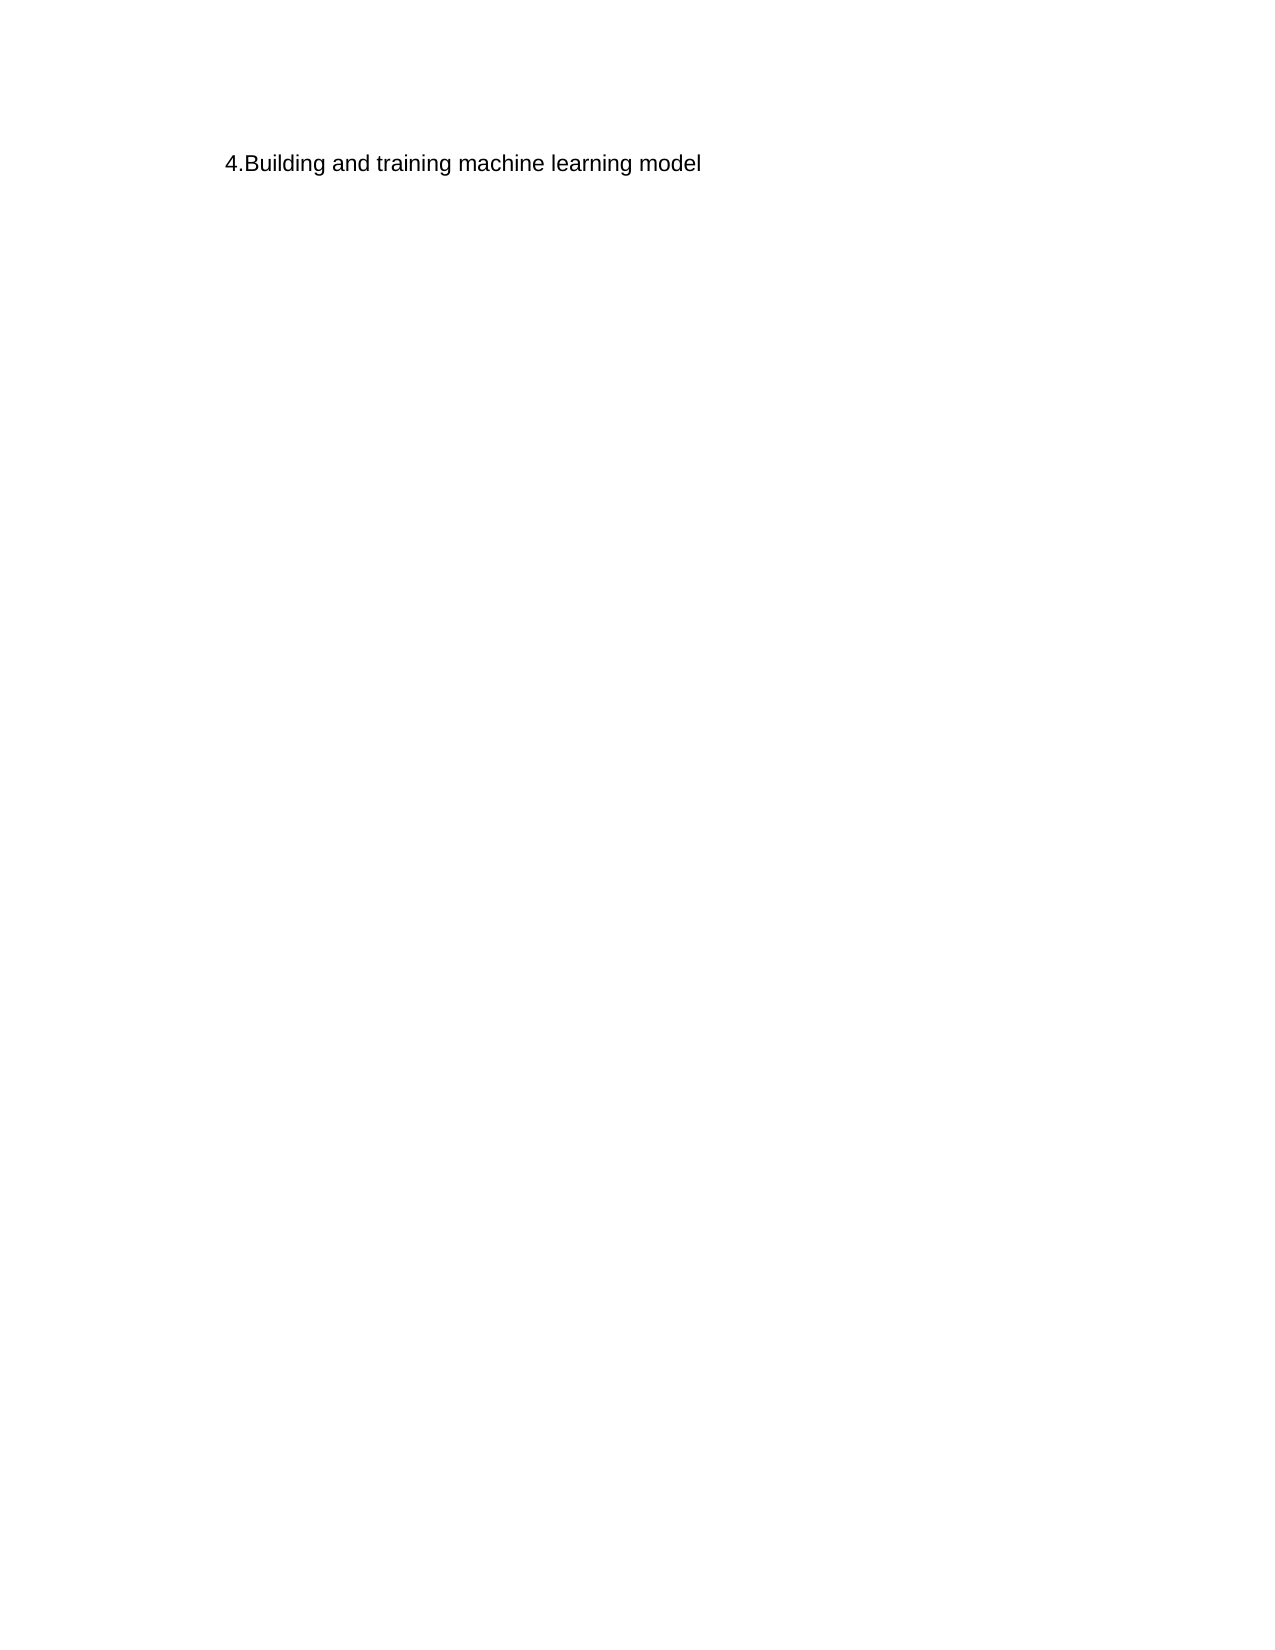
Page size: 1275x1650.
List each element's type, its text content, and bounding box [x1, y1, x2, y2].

text 4.Building and training machine learning model [225, 150, 1125, 176]
